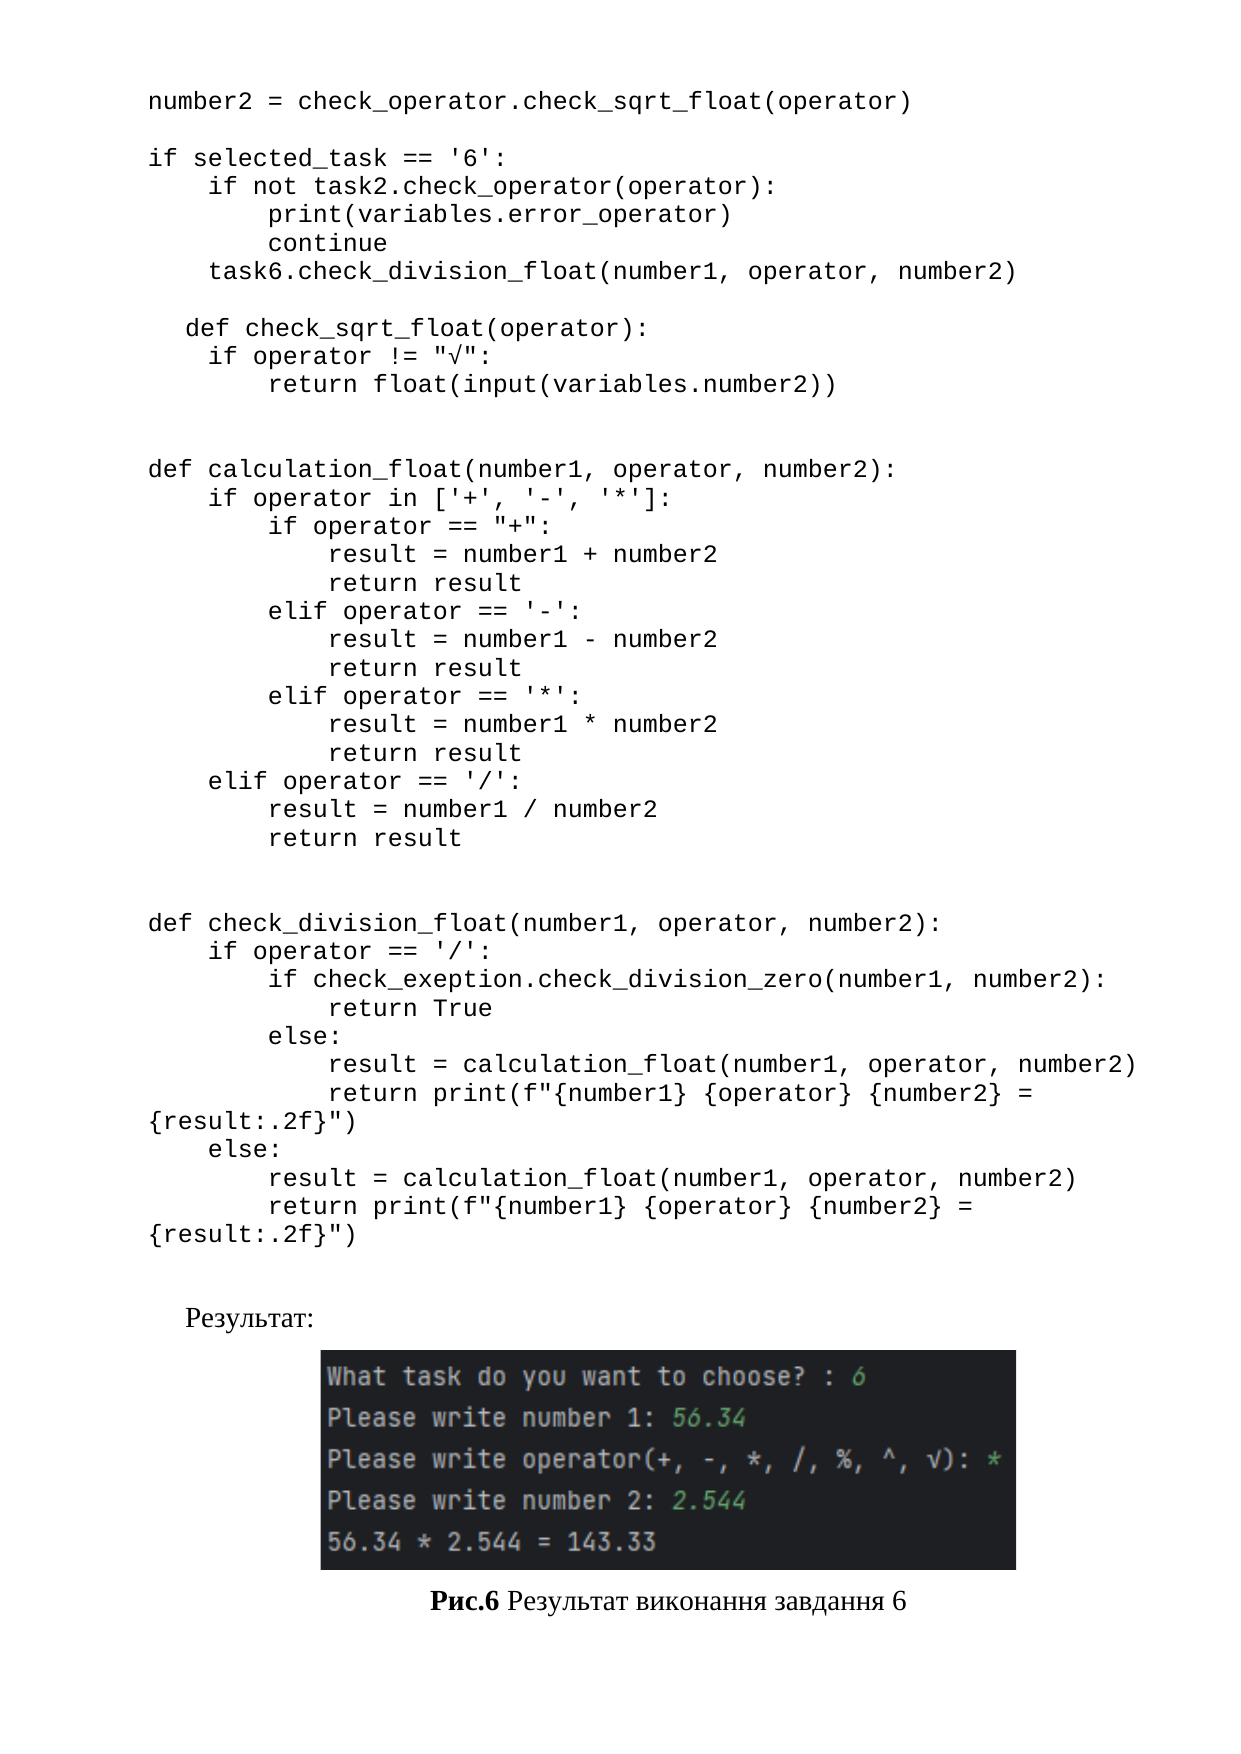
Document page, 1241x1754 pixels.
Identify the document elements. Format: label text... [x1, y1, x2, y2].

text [148, 88, 1152, 287]
text Рис.6 Результат виконання завдання 6 [185, 1583, 1152, 1617]
text def check_sqrt_float(operator): if operator != "√": return float(input(variables.number2)) [148, 315, 1152, 400]
picture [320, 1350, 1017, 1570]
text def calculation_float(number1, operator, number2): if operator in ['+', '-', '*']: if operator == "+": result = number1 + number2 return result elif operator == '-': result = number1 - number2 return result elif operator == '*': result = number1 * number2 return result elif operator == '/': result = number1 / number2 return result def check_division_float(number1, operator, number2): if operator == '/': if check_exeption.check_division_zero(number1, number2): return True else: result = calculation_float(number1, operator, number2) return print(f"{number1} {operator} {number2} = {result:.2f}") else: result = calculation_float(number1, operator, number2) return print(f"{number1} {operator} {number2} = {result:.2f}") [148, 428, 1152, 1250]
text Результат: [148, 1301, 1152, 1334]
